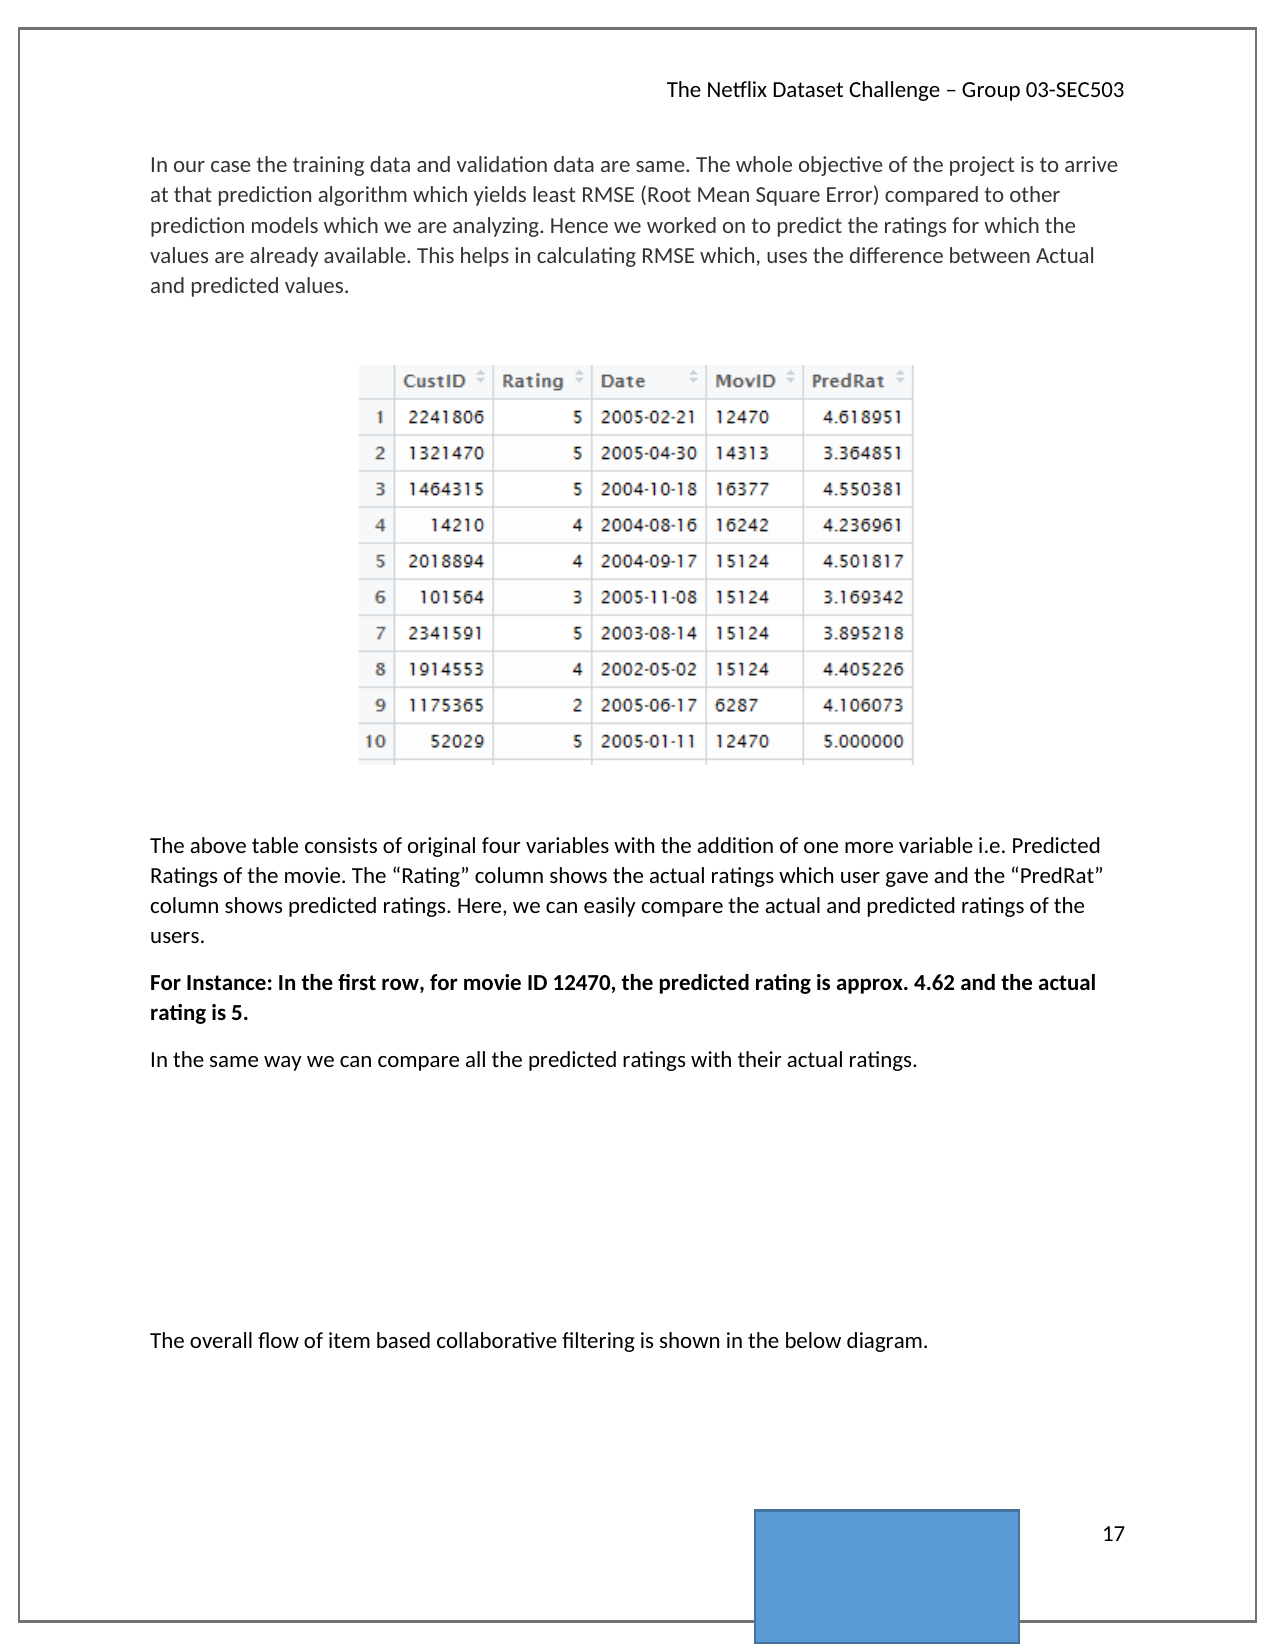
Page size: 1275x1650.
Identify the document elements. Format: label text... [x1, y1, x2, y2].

text The overall flow of item based collaborative filtering is shown in the below diagram. [150, 1327, 1125, 1354]
text In the same way we can compare all the predicted ratings with their actual ratings. [150, 1045, 1125, 1073]
text In our case the training data and validation data are same. The whole objective of the project is to arrive at that prediction algorithm which yields least RMSE (Root Mean Square Error) compared to other prediction models which we are analyzing. Hence we worked on to predict the ratings for which the values are already available. This helps in calculating RMSE which, uses the difference between Actual and predicted values. [150, 150, 1125, 299]
text The above table consists of original four variables with the addition of one more variable i.e. Predicted Ratings of the movie. The “Rating” column shows the actual ratings which user gave and the “PredRat” column shows predicted ratings. Here, we can easily compare the actual and predicted ratings of the users. [150, 831, 1125, 949]
text For Instance: In the first row, for movie ID 12470, the predicted rating is approx. 4.62 and the actual rating is 5. [150, 968, 1125, 1026]
